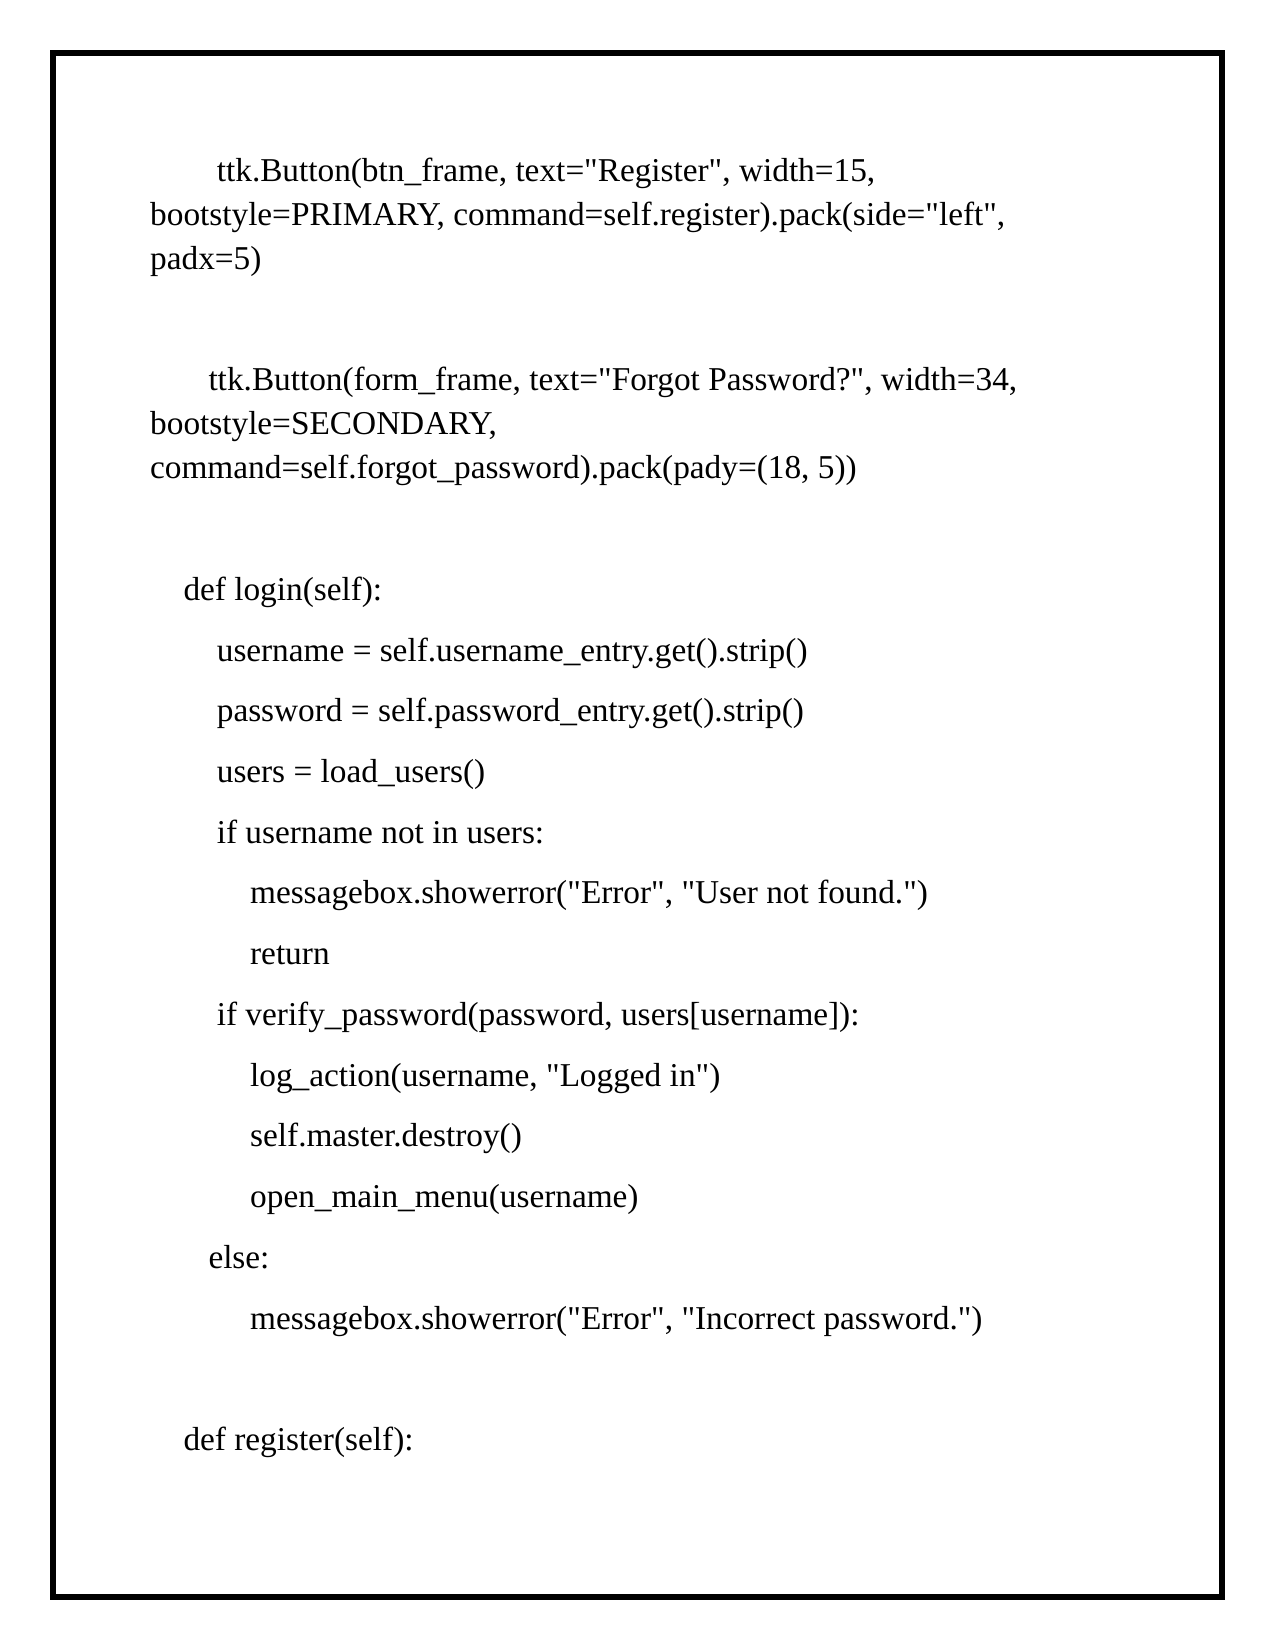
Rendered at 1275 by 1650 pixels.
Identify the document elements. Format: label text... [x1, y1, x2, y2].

text log_action(username, "Logged in") [150, 1055, 1125, 1093]
text users = load_users() [150, 751, 1125, 790]
text if username not in users: [150, 812, 1125, 850]
text self.master.destroy() [150, 1116, 1125, 1154]
text return [150, 933, 1125, 972]
text else: [150, 1237, 1125, 1276]
text username = self.username_entry.get().strip() [150, 630, 1125, 668]
text def login(self): [150, 569, 1125, 607]
text def register(self): [150, 1419, 1125, 1458]
text messagebox.showerror("Error", "Incorrect password.") [150, 1298, 1125, 1336]
text ttk.Button(form_frame, text="Forgot Password?", width=34, bootstyle=SECONDARY, command=self.forgot_password).pack(pady=(18, 5)) [150, 359, 1125, 486]
text password = self.password_entry.get().strip() [150, 691, 1125, 729]
text open_main_menu(username) [150, 1176, 1125, 1215]
text messagebox.showerror("Error", "User not found.") [150, 873, 1125, 911]
text if verify_password(password, users[username]): [150, 994, 1125, 1033]
text ttk.Button(btn_frame, text="Register", width=15, bootstyle=PRIMARY, command=self.register).pack(side="left", padx=5) [150, 150, 1125, 276]
